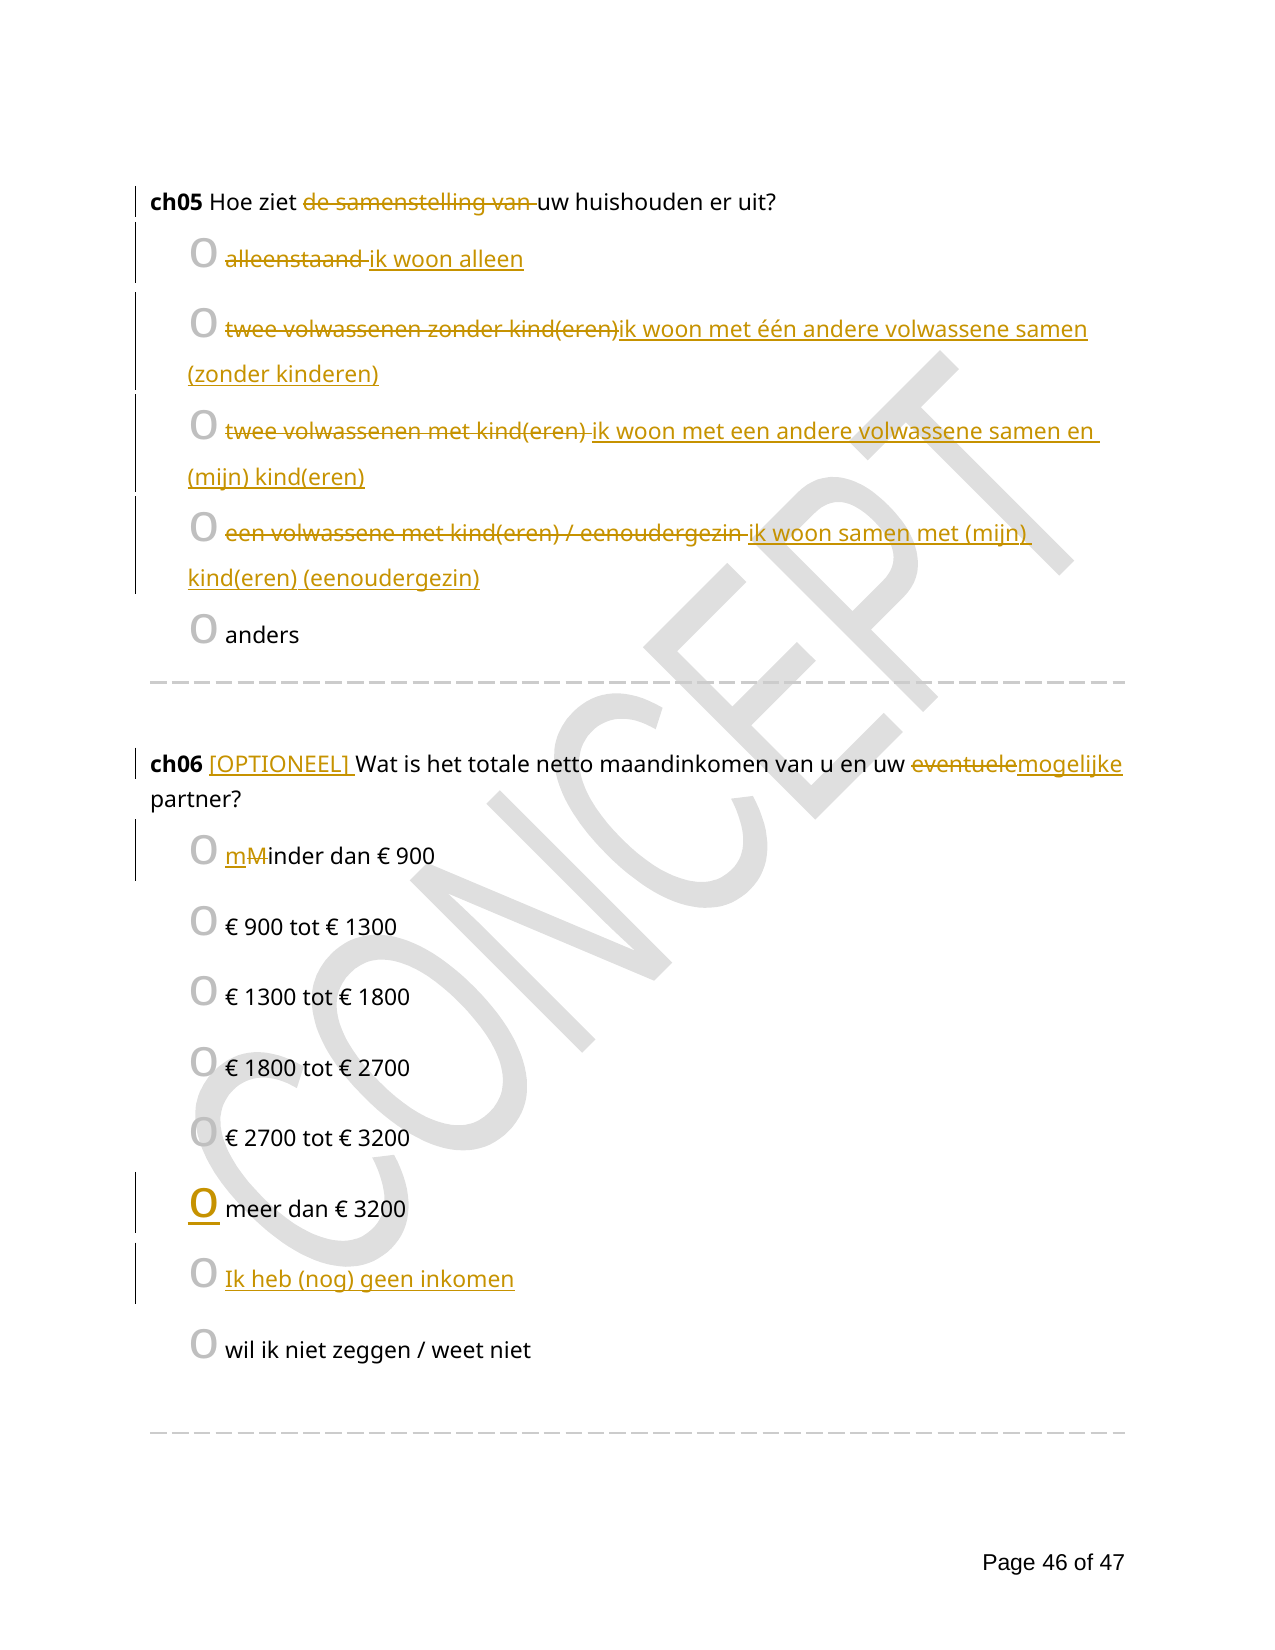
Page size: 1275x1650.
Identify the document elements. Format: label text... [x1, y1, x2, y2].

list meer dan € 3200 [187, 1172, 1125, 1233]
list € 2700 tot € 3200 [187, 1101, 1125, 1163]
list wil ik niet zeggen / weet niet [187, 1313, 1125, 1374]
list € 1800 tot € 2700 [187, 1031, 1125, 1092]
list € 1300 tot € 1800 [187, 960, 1125, 1022]
list € 900 tot € 1300 [187, 890, 1125, 951]
text ch06 Wat is het totale netto maandinkomen van u en uw partner? [150, 747, 1125, 815]
list inder dan € 900 [187, 819, 1125, 881]
text ch05 Hoe ziet uw huishouden er uit? [150, 186, 1125, 217]
list anders [187, 598, 1125, 660]
